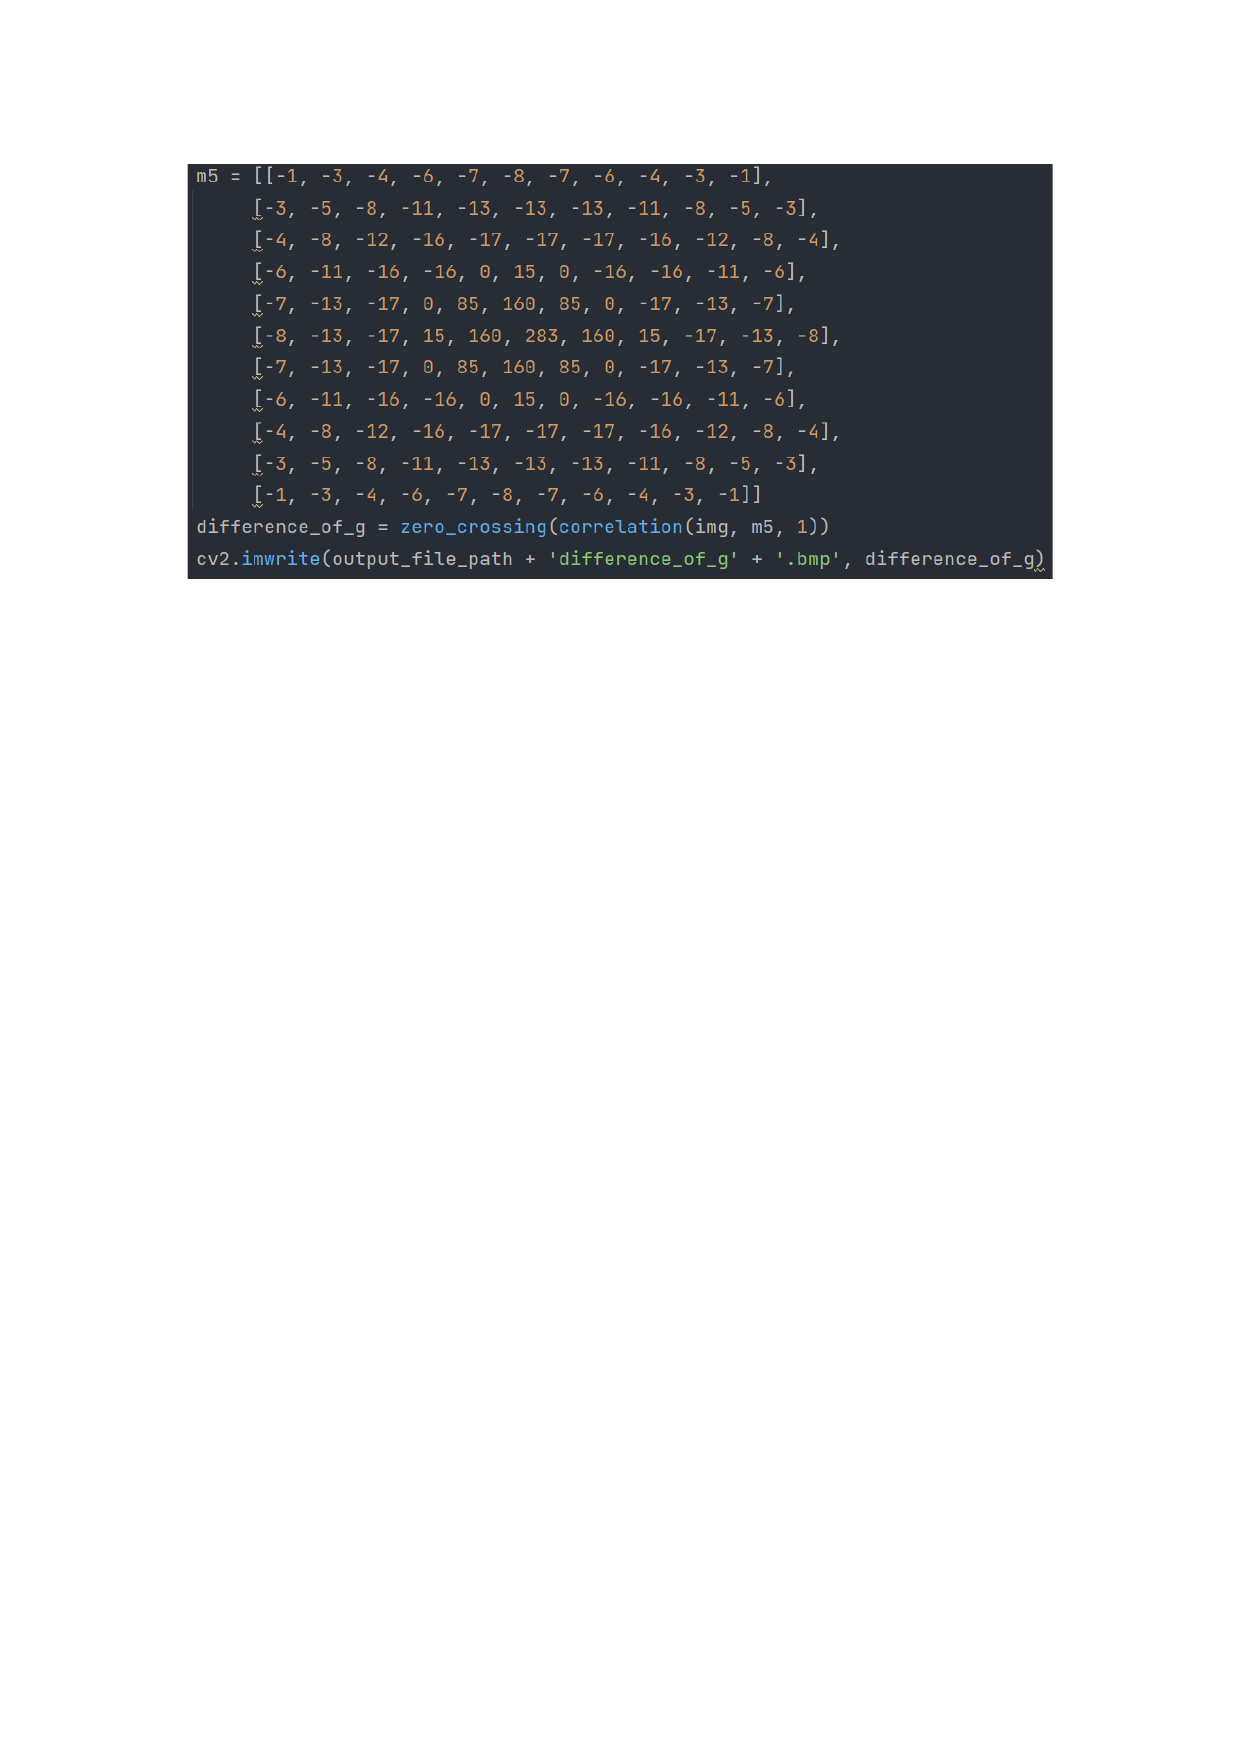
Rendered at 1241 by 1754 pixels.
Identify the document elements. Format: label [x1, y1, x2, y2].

picture [187, 164, 1053, 579]
